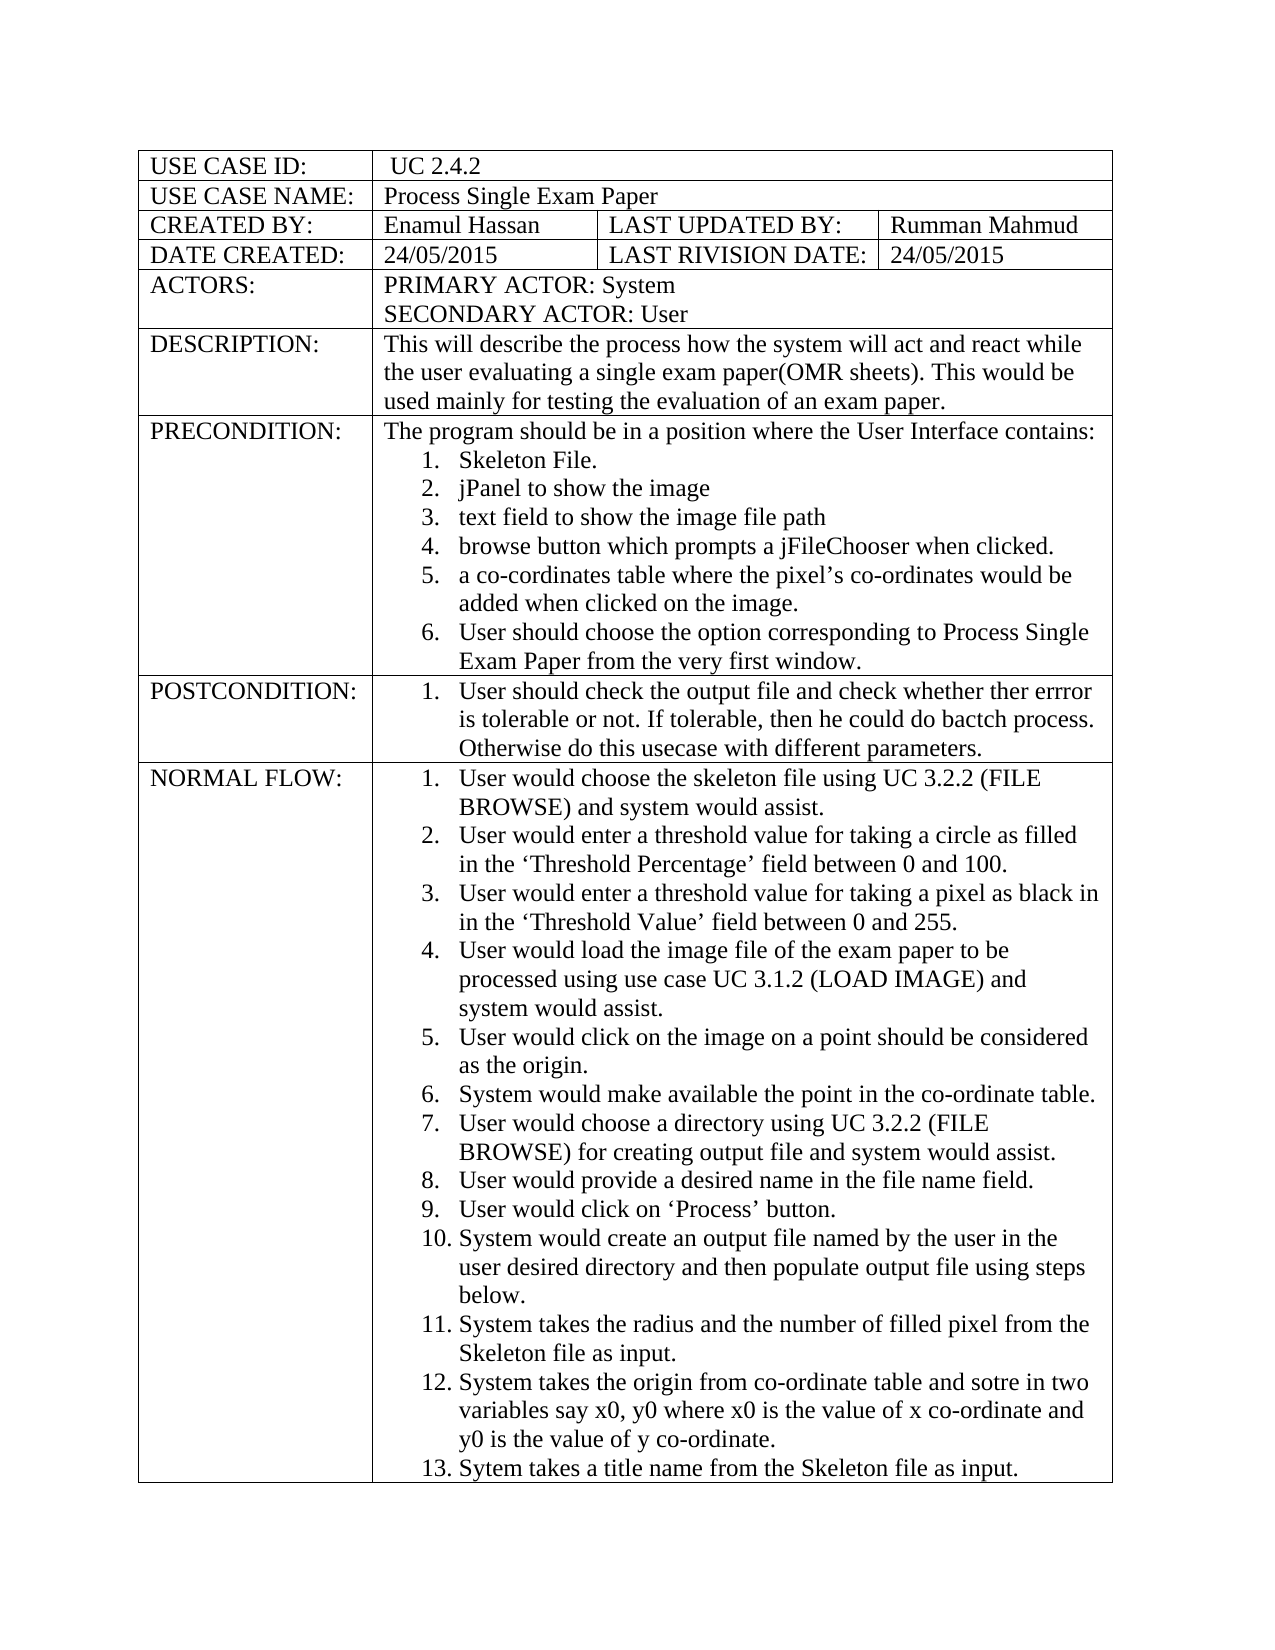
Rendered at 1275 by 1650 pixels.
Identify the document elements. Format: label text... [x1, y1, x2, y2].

table_cell 24/05/2015 [373, 240, 597, 269]
table_cell ACTORS: [139, 270, 372, 328]
table_cell Enamul Hassan [373, 211, 597, 239]
table_cell DESCRIPTION: [139, 329, 372, 415]
table_cell PRECONDITION: [139, 416, 372, 675]
table_cell Rumman Mahmud [879, 211, 1112, 239]
table_cell 24/05/2015 [879, 240, 1112, 269]
table_cell PRIMARY ACTOR: System SECONDARY ACTOR: User [373, 270, 1112, 328]
table_cell POSTCONDITION: [139, 676, 372, 762]
table_cell CREATED BY: [139, 211, 372, 239]
table_cell User should check the output file and check whether ther errror is tolerable or not. If tolerable, then he could do bactch process. Otherwise do this usecase with different parameters. [373, 676, 1112, 762]
table_cell USE CASE NAME: [139, 181, 372, 209]
table_header UC 2.4.2 [373, 151, 1112, 180]
table_header USE CASE ID: [139, 151, 372, 180]
table_cell DATE CREATED: [139, 240, 372, 269]
table_cell NORMAL FLOW: [139, 763, 372, 1482]
table_cell Process Single Exam Paper [373, 181, 1112, 209]
table_cell LAST UPDATED BY: [598, 211, 878, 239]
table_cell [373, 763, 1112, 1482]
table_cell This will describe the process how the system will act and react while the user evaluating a single exam paper(OMR sheets). This would be used mainly for testing the evaluation of an exam paper. [373, 329, 1112, 415]
table_cell LAST RIVISION DATE: [598, 240, 878, 269]
table_cell The program should be in a position where the User Interface contains: Skeleton File. jPanel to show the image text field to show the image file path browse button which prompts a jFileChooser when clicked. a co-cordinates table where the pixel’s co-ordinates would be added when clicked on the image. User should choose the option corresponding to Process Single Exam Paper from the very first window. [373, 416, 1112, 675]
